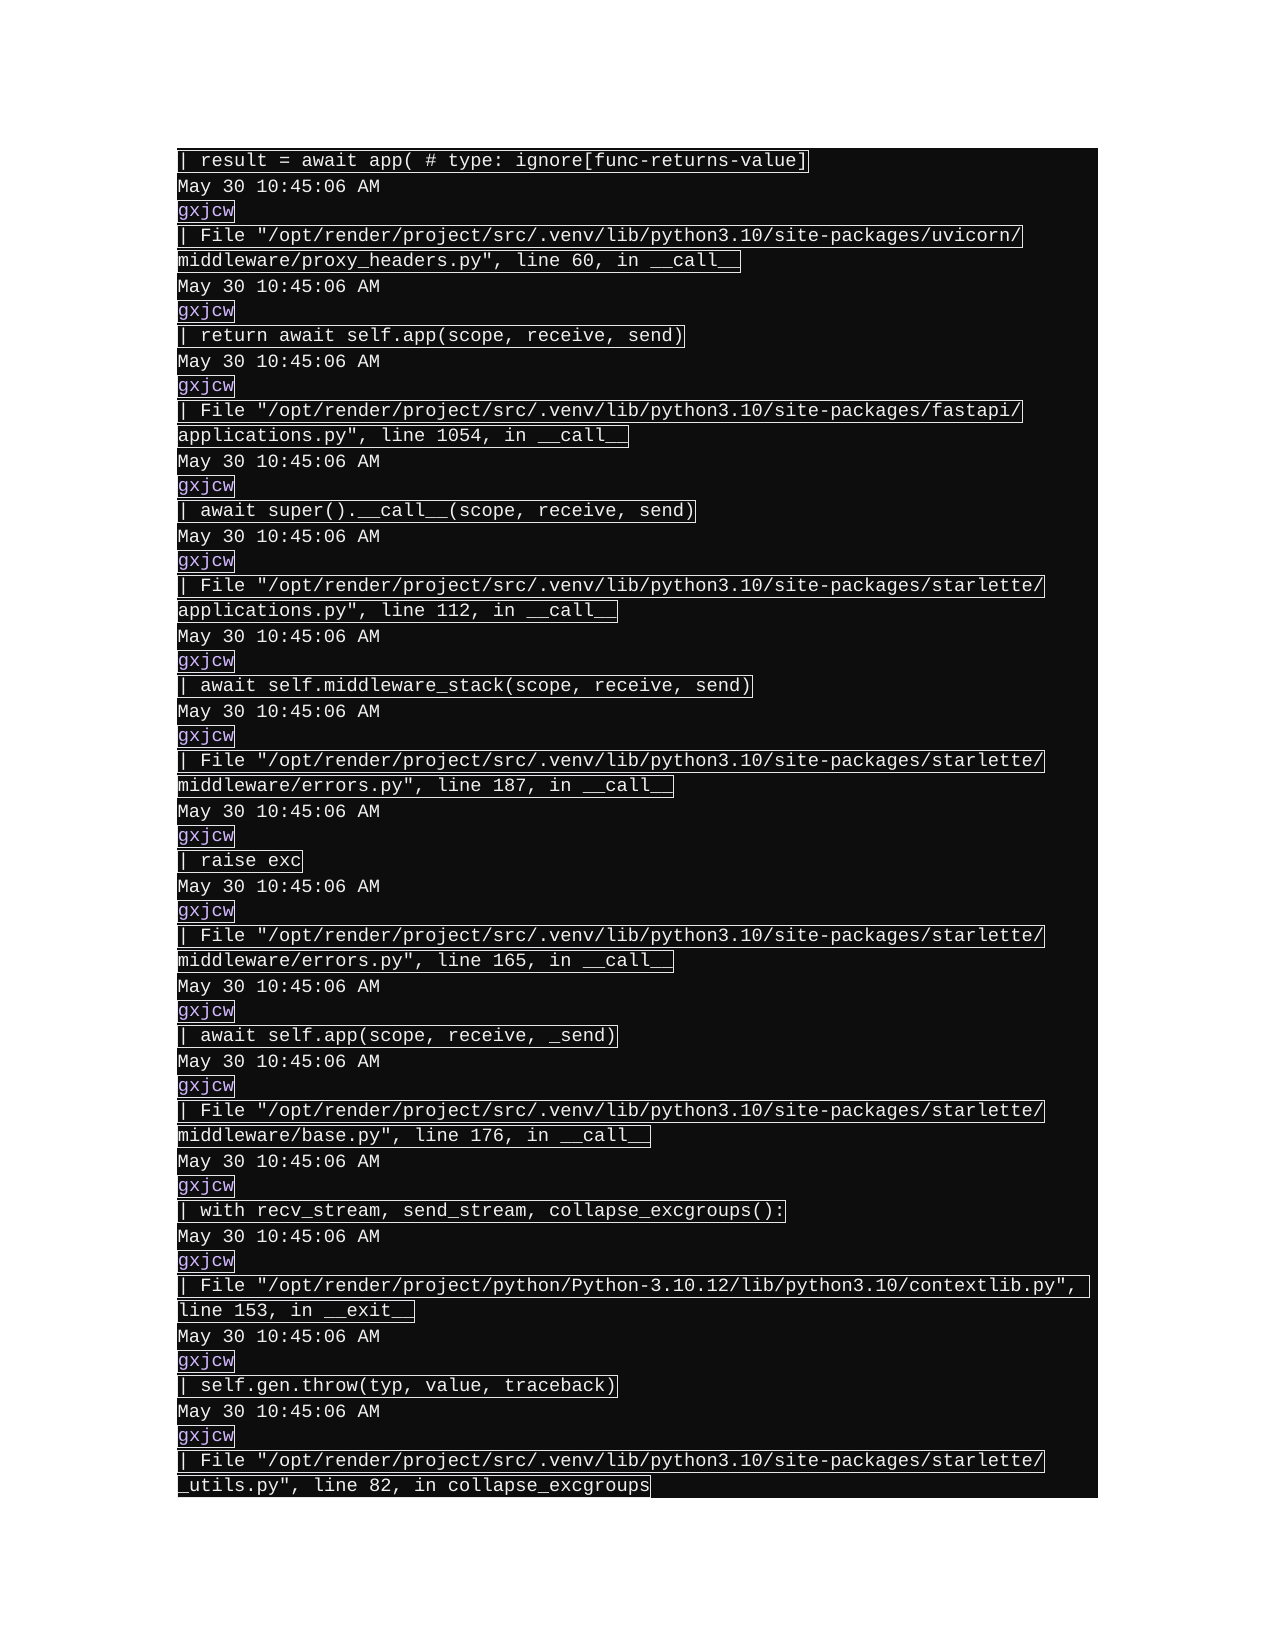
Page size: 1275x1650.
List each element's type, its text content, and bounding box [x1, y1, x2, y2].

text | await self.app(scope, receive, _send) [177, 1023, 1098, 1048]
text gxjcw [177, 648, 1098, 673]
text | with recv_stream, send_stream, collapse_excgroups(): [177, 1198, 1098, 1223]
text May 30 10:45:06 AM [177, 1048, 1098, 1073]
text May 30 10:45:06 AM [177, 973, 1098, 998]
text gxjcw [177, 1248, 1098, 1273]
text gxjcw [177, 898, 1098, 923]
text | self.gen.throw(typ, value, traceback) [177, 1373, 1098, 1398]
text May 30 10:45:06 AM [177, 1223, 1098, 1248]
text May 30 10:45:06 AM [177, 623, 1098, 648]
text | File "/opt/render/project/python/Python-3.10.12/lib/python3.10/contextlib.py", line 153, in __exit__ [177, 1273, 1098, 1323]
text | return await self.app(scope, receive, send) [177, 323, 1098, 348]
text | raise exc [177, 848, 1098, 873]
text gxjcw [177, 723, 1098, 748]
text | File "/opt/render/project/src/.venv/lib/python3.10/site-packages/starlette/middleware/errors.py", line 165, in __call__ [177, 923, 1098, 973]
text May 30 10:45:06 AM [177, 1323, 1098, 1348]
text May 30 10:45:06 AM [177, 798, 1098, 823]
text May 30 10:45:06 AM [177, 173, 1098, 198]
text | File "/opt/render/project/src/.venv/lib/python3.10/site-packages/fastapi/applications.py", line 1054, in __call__ [177, 398, 1098, 448]
text gxjcw [177, 198, 1098, 223]
text gxjcw [177, 1348, 1098, 1373]
text | File "/opt/render/project/src/.venv/lib/python3.10/site-packages/starlette/applications.py", line 112, in __call__ [177, 573, 1098, 623]
text | await super().__call__(scope, receive, send) [177, 498, 1098, 523]
text | File "/opt/render/project/src/.venv/lib/python3.10/site-packages/uvicorn/middleware/proxy_headers.py", line 60, in __call__ [177, 223, 1098, 273]
text gxjcw [177, 1073, 1098, 1098]
text gxjcw [177, 548, 1098, 573]
text May 30 10:45:06 AM [177, 1148, 1098, 1173]
text gxjcw [177, 823, 1098, 848]
text gxjcw [177, 298, 1098, 323]
text gxjcw [177, 373, 1098, 398]
text May 30 10:45:06 AM [177, 273, 1098, 298]
text gxjcw [177, 1173, 1098, 1198]
text May 30 10:45:06 AM [177, 523, 1098, 548]
text | File "/opt/render/project/src/.venv/lib/python3.10/site-packages/starlette/_utils.py", line 82, in collapse_excgroups [177, 1448, 1098, 1498]
text | result = await app( # type: ignore[func-returns-value] [177, 148, 1098, 173]
text gxjcw [177, 1423, 1098, 1448]
text May 30 10:45:06 AM [177, 1398, 1098, 1423]
text gxjcw [177, 998, 1098, 1023]
text May 30 10:45:06 AM [177, 348, 1098, 373]
text | File "/opt/render/project/src/.venv/lib/python3.10/site-packages/starlette/middleware/errors.py", line 187, in __call__ [177, 748, 1098, 798]
text May 30 10:45:06 AM [177, 448, 1098, 473]
text gxjcw [177, 473, 1098, 498]
text | File "/opt/render/project/src/.venv/lib/python3.10/site-packages/starlette/middleware/base.py", line 176, in __call__ [177, 1098, 1098, 1148]
text May 30 10:45:06 AM [177, 698, 1098, 723]
text | await self.middleware_stack(scope, receive, send) [177, 673, 1098, 698]
text May 30 10:45:06 AM [177, 873, 1098, 898]
